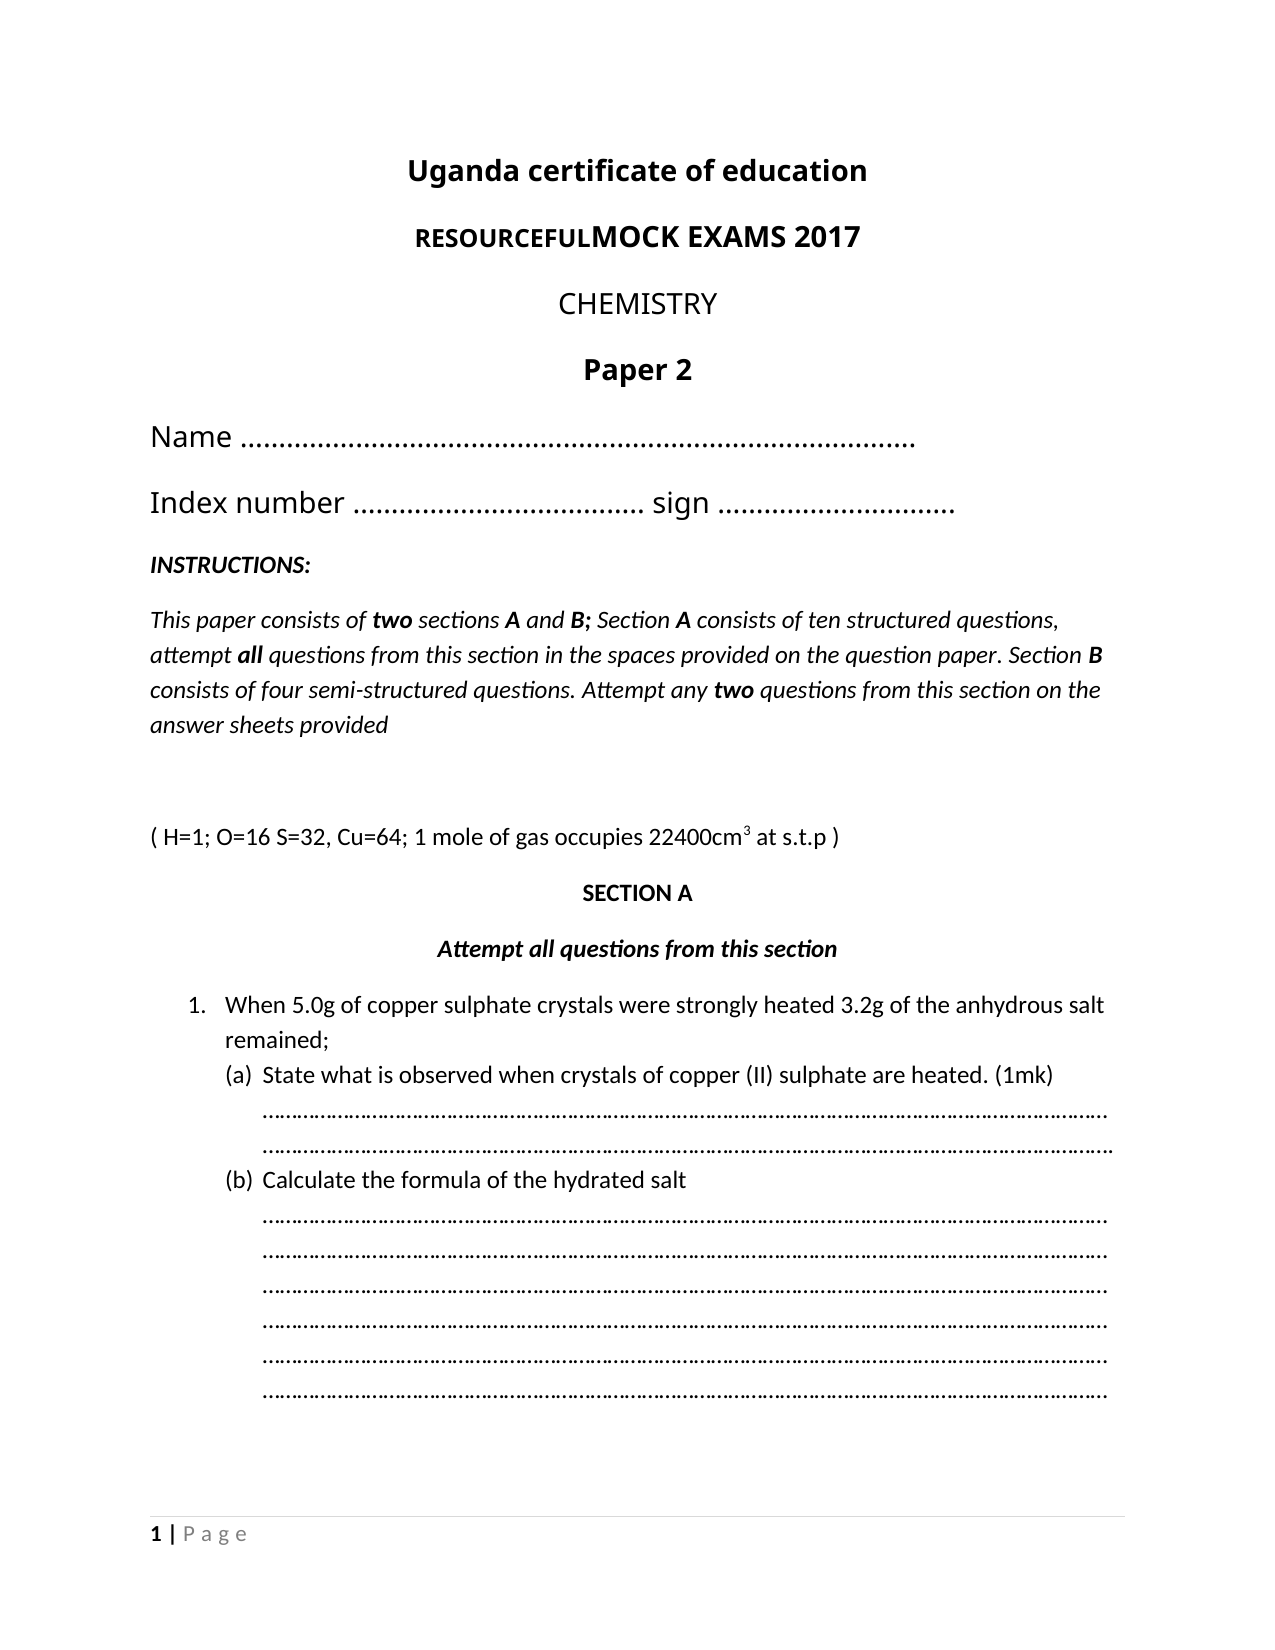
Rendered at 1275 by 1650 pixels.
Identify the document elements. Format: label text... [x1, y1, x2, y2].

text This paper consists of two sections A and B; Section A consists of ten structured questions, attempt all questions from this section in the spaces provided on the question paper. Section B consists of four semi-structured questions. Attempt any two questions from this section on the answer sheets provided [150, 604, 1125, 740]
text INSTRUCTIONS: [150, 549, 1125, 579]
text SECTION A [150, 877, 1125, 908]
list ……………………………………………………………………………………………………………………………………………………………………………………………………………………………………………………………………. [262, 1094, 1125, 1159]
text CHEMISTRY [150, 283, 1125, 323]
list Calculate the formula of the hydrated salt [225, 1164, 1125, 1194]
text Uganda certificate of education [150, 150, 1125, 190]
text RESOURCEFULMOCK EXAMS 2017 [150, 216, 1125, 256]
text Name ……………………………………………………………………………. [150, 416, 1125, 456]
list When 5.0g of copper sulphate crystals were strongly heated 3.2g of the anhydrous salt remained; [187, 989, 1125, 1054]
list State what is observed when crystals of copper (II) sulphate are heated. (1mk) [225, 1059, 1125, 1089]
text ( H=1; O=16 S=32, Cu=64; 1 mole of gas occupies 22400cm3 at s.t.p ) [150, 821, 1125, 852]
list ……………………………………………………………………………………………………………………………………………………………………………………………………………………………………………………………………………………………………………………………………………………………………………………………………………………………………………………………………………………………………………………………………………………………………………………………………………………………………………………………………………………………………………………………………………………………………………………………………………… [262, 1199, 1125, 1404]
text Paper 2 [150, 349, 1125, 389]
text Index number ……………………………….. sign …………………………. [150, 482, 1125, 522]
text Attempt all questions from this section [150, 933, 1125, 963]
